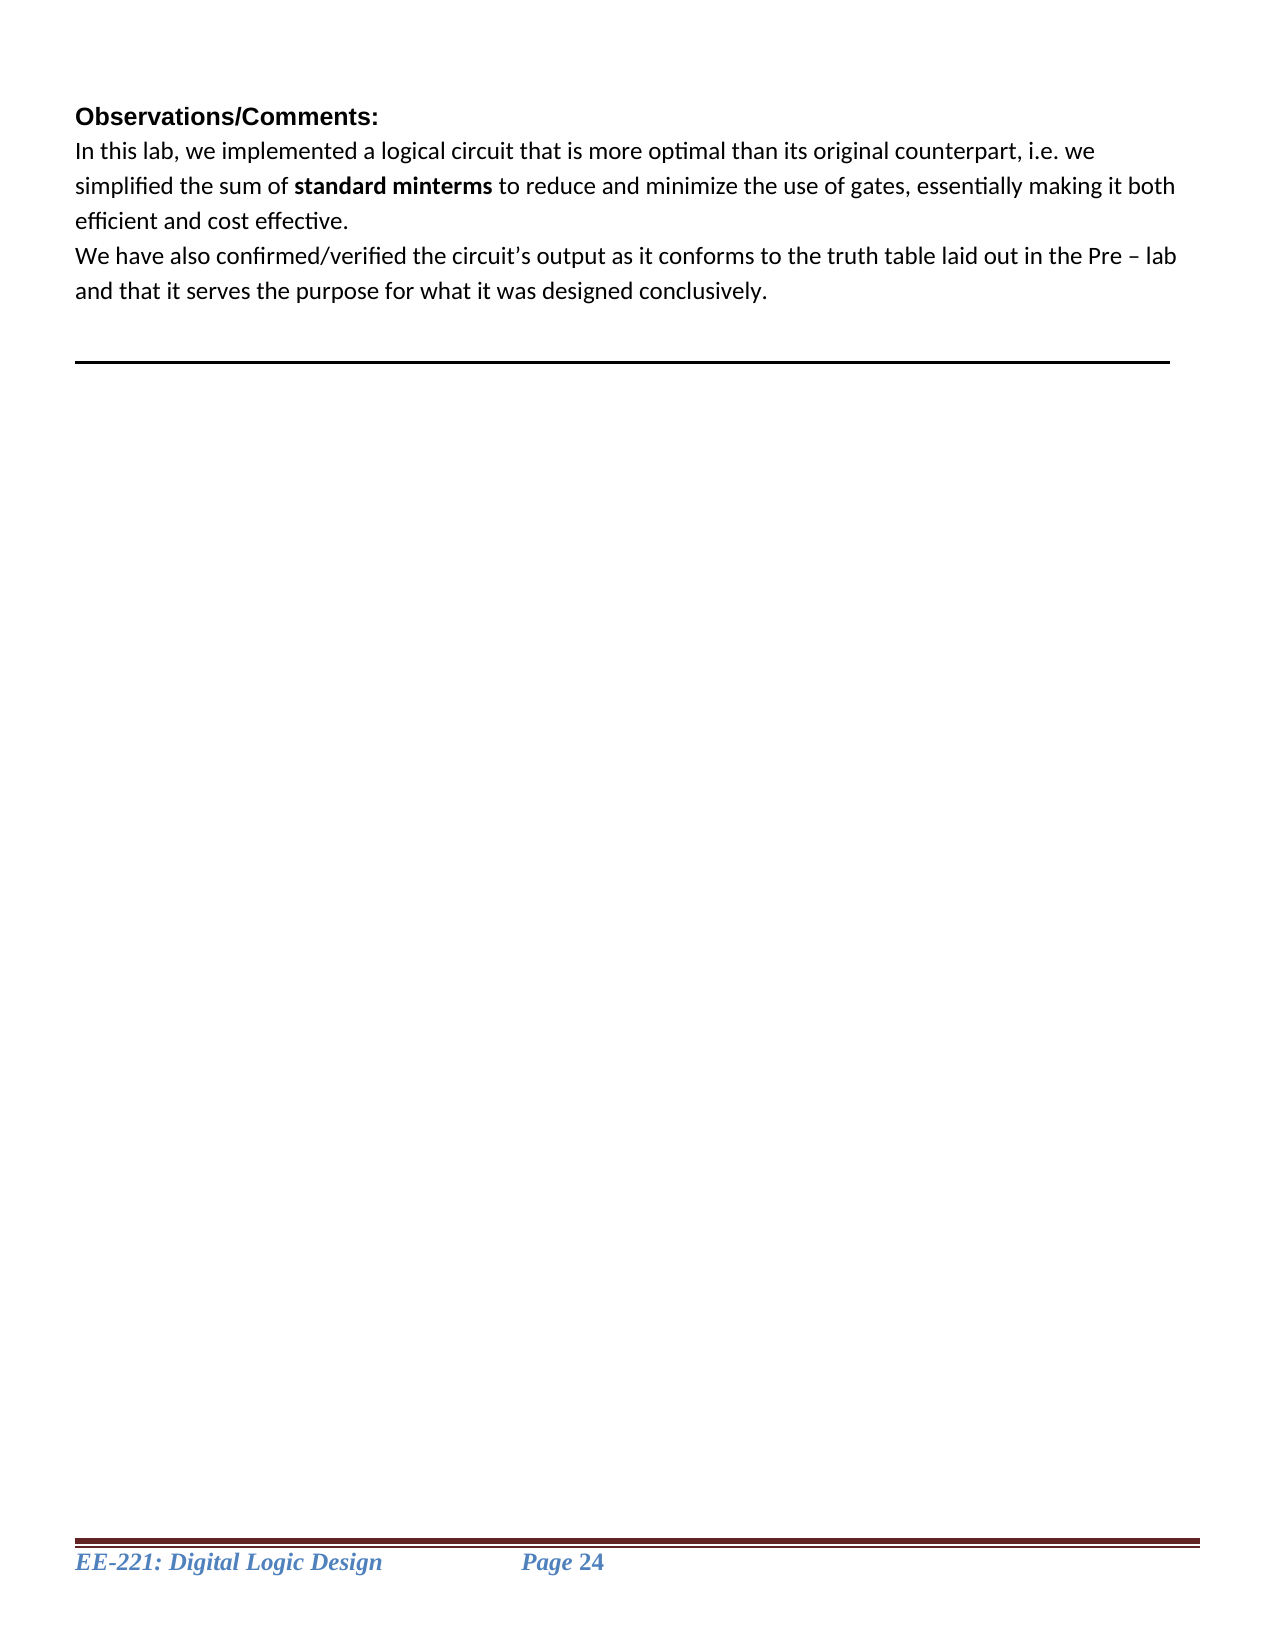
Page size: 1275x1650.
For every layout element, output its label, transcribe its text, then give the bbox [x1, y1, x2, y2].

text In this lab, we implemented a logical circuit that is more optimal than its original counterpart, i.e. we simplified the sum of standard minterms to reduce and minimize the use of gates, essentially making it both efficient and cost effective. [75, 135, 1200, 235]
text We have also confirmed/verified the circuit’s output as it conforms to the truth table laid out in the Pre – lab and that it serves the purpose for what it was designed conclusively. [75, 240, 1200, 305]
text Observations/Comments: [75, 102, 1170, 131]
